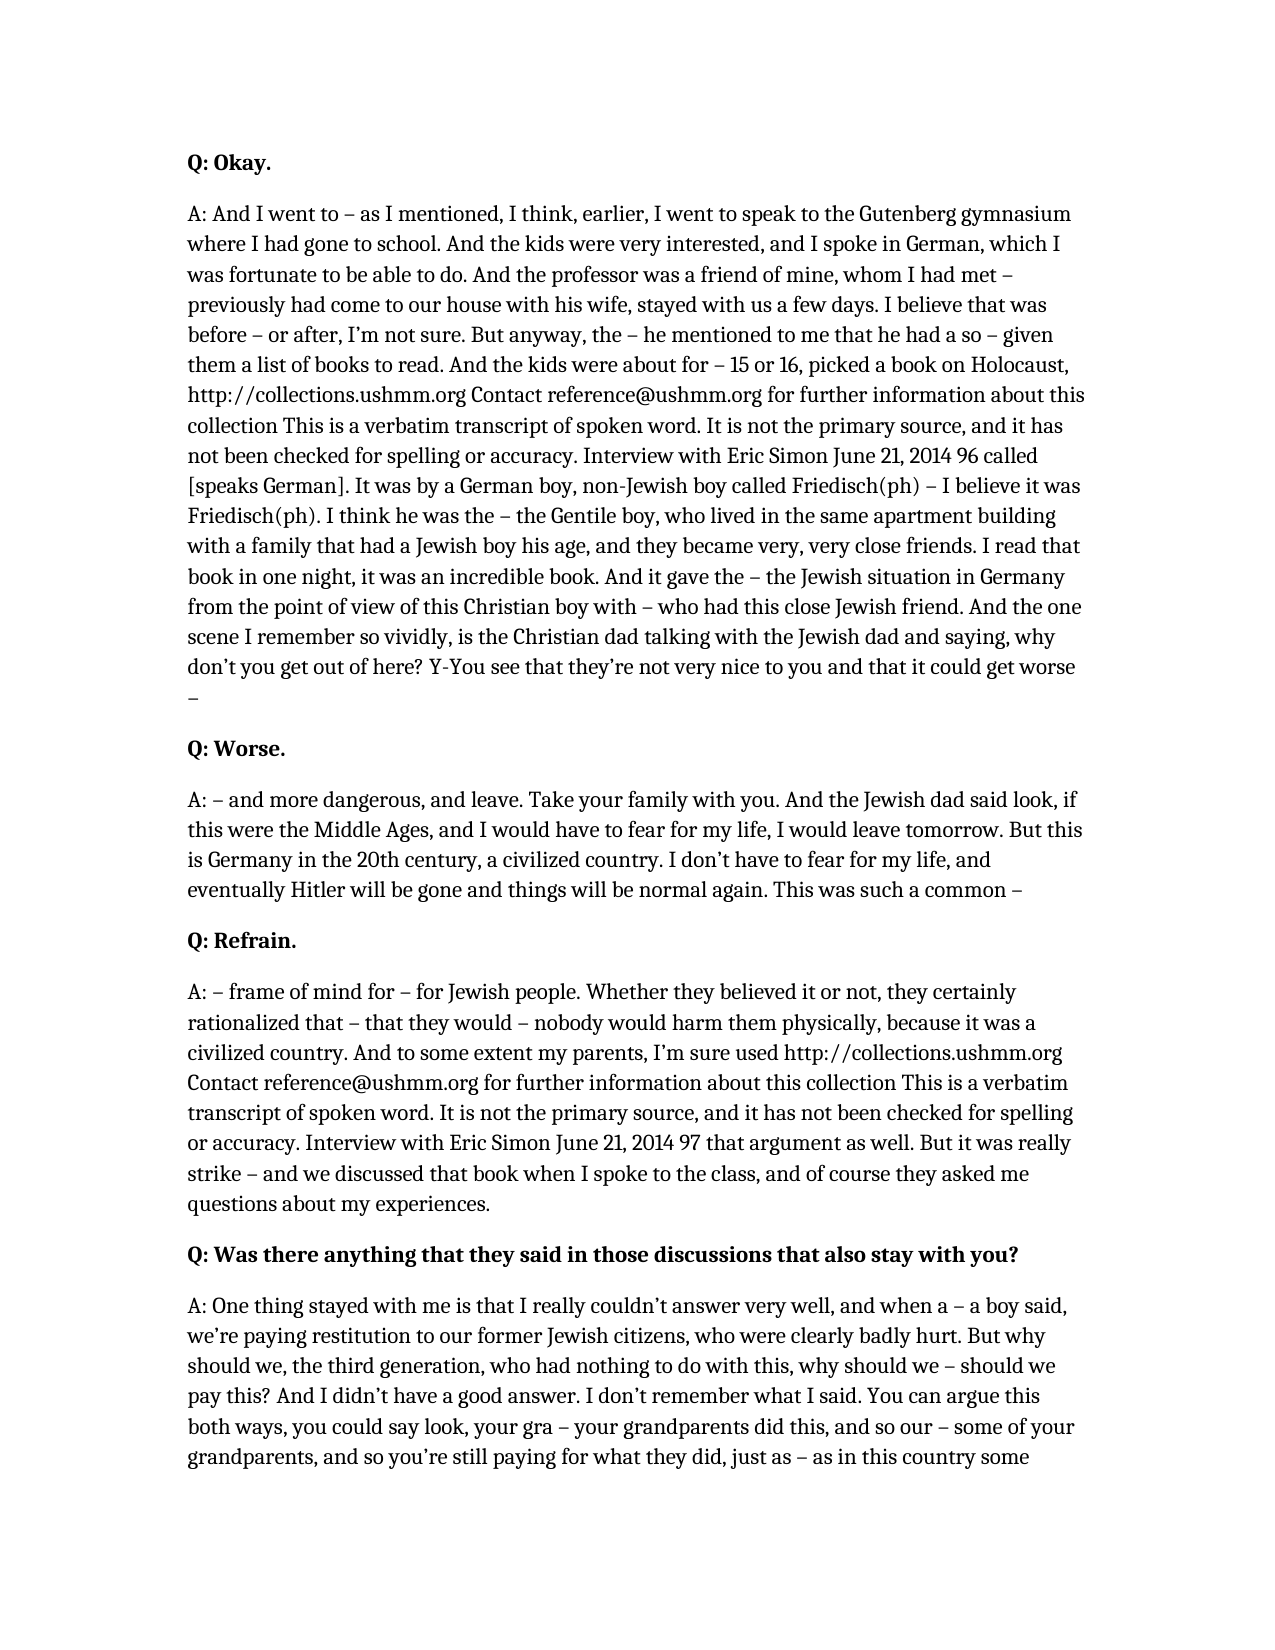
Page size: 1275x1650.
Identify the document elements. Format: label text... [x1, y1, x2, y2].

text A: – and more dangerous, and leave. Take your family with you. And the Jewish dad said look, if this were the Middle Ages, and I would have to fear for my life, I would leave tomorrow. But this is Germany in the 20th century, a civilized country. I don’t have to fear for my life, and eventually Hitler will be gone and things will be normal again. This was such a common – [187, 786, 1087, 903]
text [187, 1293, 1087, 1470]
text Q: Was there anything that they said in those discussions that also stay with you? [187, 1242, 1087, 1268]
text A: And I went to – as I mentioned, I think, earlier, I went to speak to the Gutenberg gymnasium where I had gone to school. And the kids were very interested, and I spoke in German, which I was fortunate to be able to do. And the professor was a friend of mine, whom I had met – previously had come to our house with his wife, stayed with us a few days. I believe that was before – or after, I’m not sure. But anyway, the – he mentioned to me that he had a so – given them a list of books to read. And the kids were about for – 15 or 16, picked a book on Holocaust, http://collections.ushmm.org Contact reference@ushmm.org for further information about this collection This is a verbatim transcript of spoken word. It is not the primary source, and it has not been checked for spelling or accuracy. Interview with Eric Simon June 21, 2014 96 called [speaks German]. It was by a German boy, non-Jewish boy called Friedisch(ph) – I believe it was Friedisch(ph). I think he was the – the Gentile boy, who lived in the same apartment building with a family that had a Jewish boy his age, and they became very, very close friends. I read that book in one night, it was an incredible book. And it gave the – the Jewish situation in Germany from the point of view of this Christian boy with – who had this close Jewish friend. And the one scene I remember so vividly, is the Christian dad talking with the Jewish dad and saying, why don’t you get out of here? Y-You see that they’re not very nice to you and that it could get worse – [187, 201, 1087, 711]
text Q: Refrain. [187, 928, 1087, 954]
text A: – frame of mind for – for Jewish people. Whether they believed it or not, they certainly rationalized that – that they would – nobody would harm them physically, because it was a civilized country. And to some extent my parents, I’m sure used http://collections.ushmm.org Contact reference@ushmm.org for further information about this collection This is a verbatim transcript of spoken word. It is not the primary source, and it has not been checked for spelling or accuracy. Interview with Eric Simon June 21, 2014 97 that argument as well. But it was really strike – and we discussed that book when I spoke to the class, and of course they asked me questions about my experiences. [187, 979, 1087, 1217]
text Q: Okay. [187, 150, 1087, 176]
text Q: Worse. [187, 735, 1087, 762]
